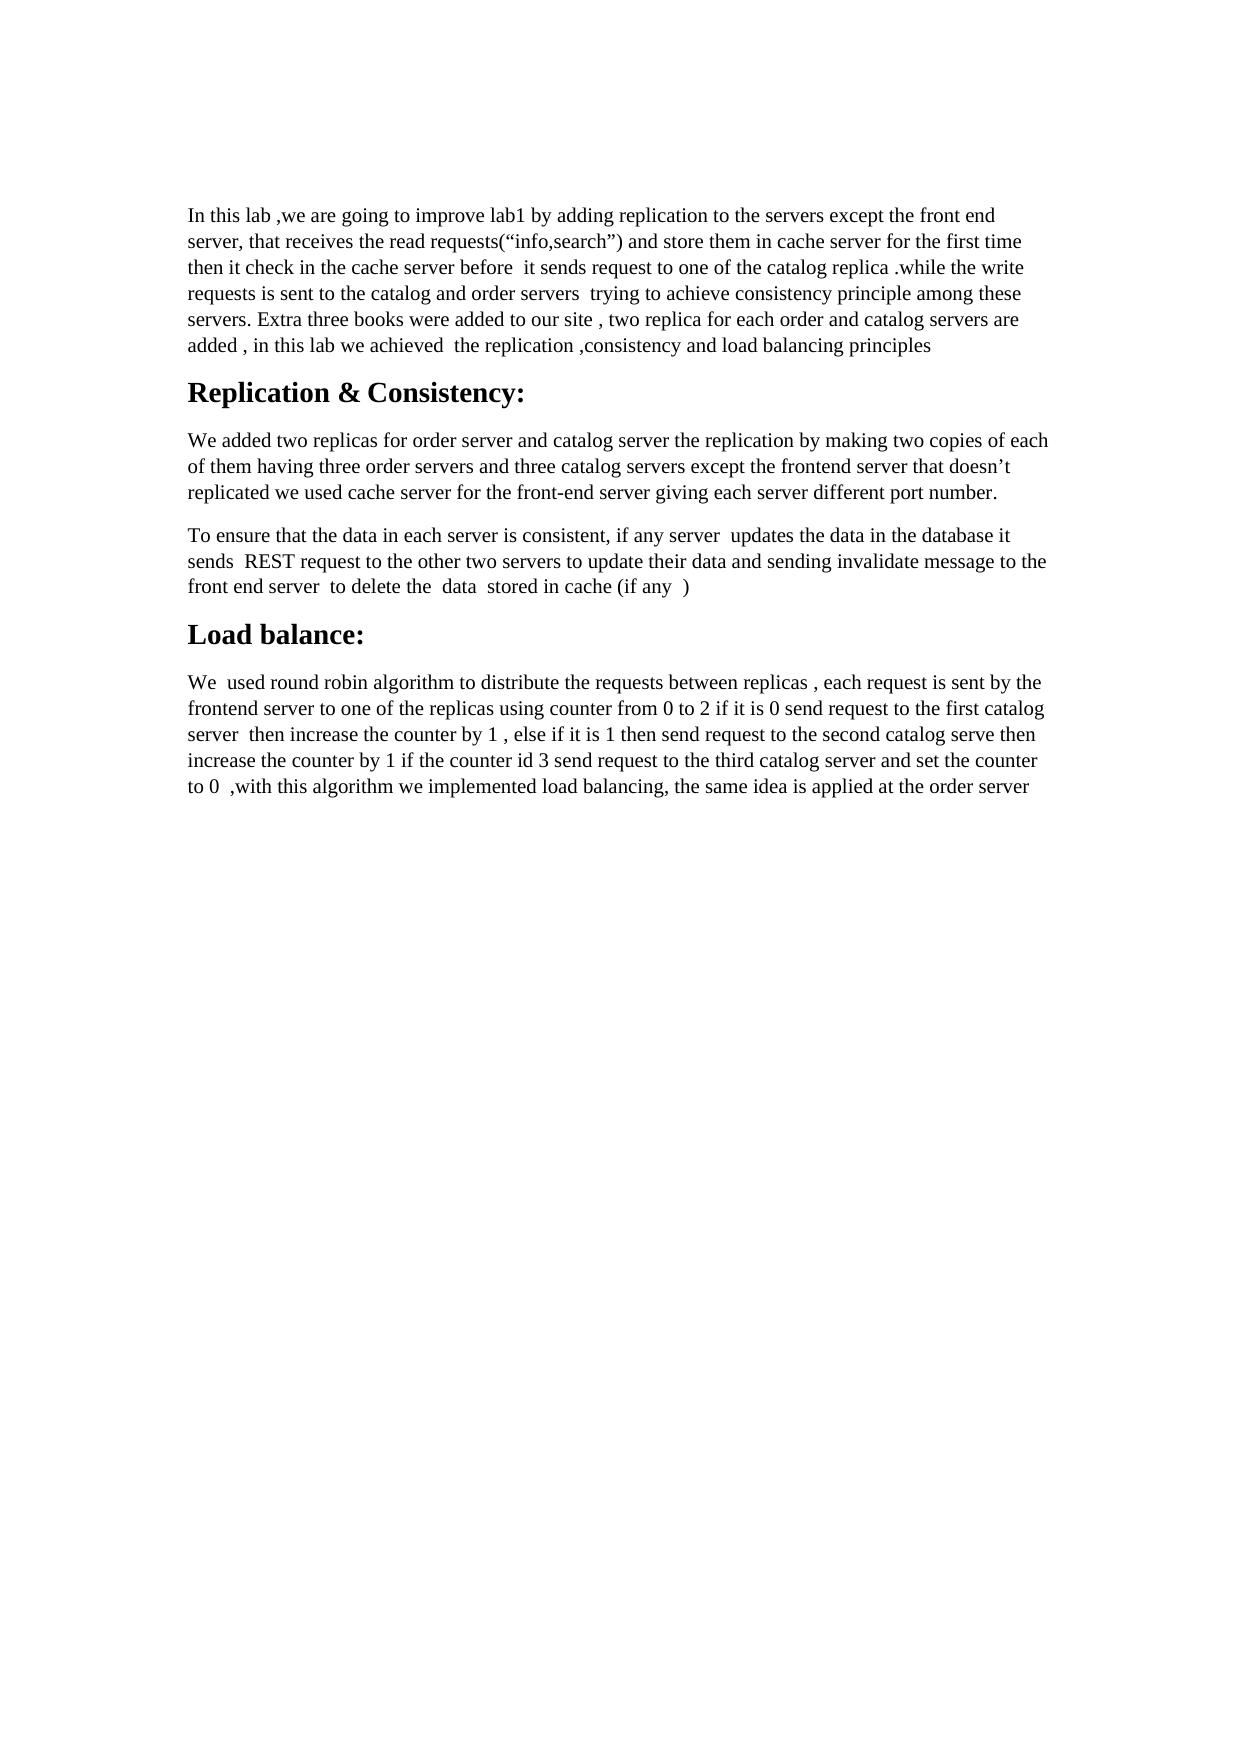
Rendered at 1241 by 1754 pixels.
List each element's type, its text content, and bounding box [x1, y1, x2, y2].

text We added two replicas for order server and catalog server the replication by making two copies of each of them having three order servers and three catalog servers except the frontend server that doesn’t replicated we used cache server for the front-end server giving each server different port number. [187, 428, 1053, 504]
text To ensure that the data in each server is consistent, if any server updates the data in the database it sends REST request to the other two servers to update their data and sending invalidate message to the front end server to delete the data stored in cache (if any ) [187, 523, 1053, 598]
text Load balance: [187, 617, 1053, 651]
text Replication & Consistency: [187, 375, 1053, 409]
text We used round robin algorithm to distribute the requests between replicas , each request is sent by the frontend server to one of the replicas using counter from 0 to 2 if it is 0 send request to the first catalog server then increase the counter by 1 , else if it is 1 then send request to the second catalog serve then increase the counter by 1 if the counter id 3 send request to the third catalog server and set the counter to 0 ,with this algorithm we implemented load balancing, the same idea is applied at the order server [187, 670, 1053, 798]
text In this lab ,we are going to improve lab1 by adding replication to the servers except the front end server, that receives the read requests(“info,search”) and store them in cache server for the first time then it check in the cache server before it sends request to one of the catalog replica .while the write requests is sent to the catalog and order servers trying to achieve consistency principle among these servers. Extra three books were added to our site , two replica for each order and catalog servers are added , in this lab we achieved the replication ,consistency and load balancing principles [187, 203, 1053, 357]
